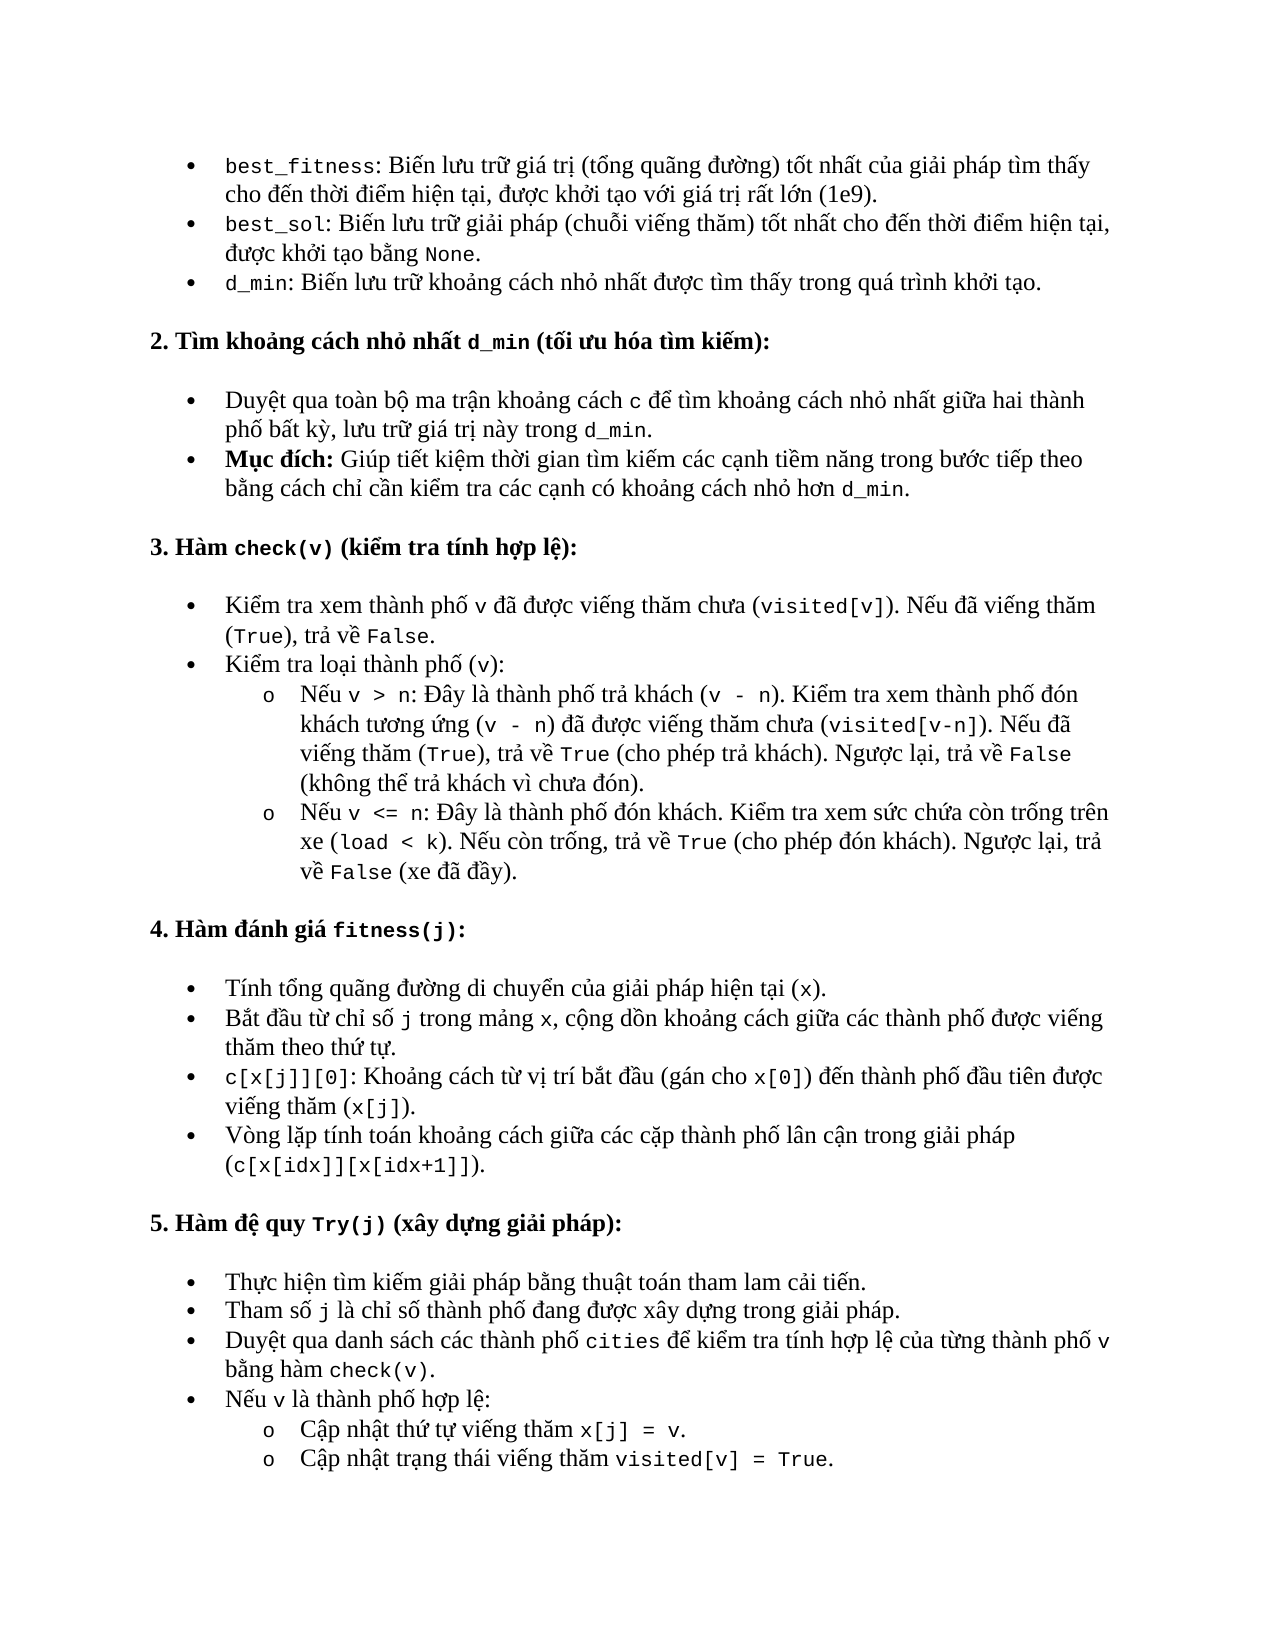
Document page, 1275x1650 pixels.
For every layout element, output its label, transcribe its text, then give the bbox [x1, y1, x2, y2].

list Tham số j là chỉ số thành phố đang được xây dựng trong giải pháp. [187, 1295, 1125, 1325]
text 3. Hàm check(v) (kiểm tra tính hợp lệ): [150, 532, 1125, 561]
list Vòng lặp tính toán khoảng cách giữa các cặp thành phố lân cận trong giải pháp (c[x[idx]][x[idx+1]]). [187, 1120, 1125, 1179]
text 4. Hàm đánh giá fitness(j): [150, 914, 1125, 944]
list Tính tổng quãng đường di chuyển của giải pháp hiện tại (x). [187, 973, 1125, 1003]
list Nếu v là thành phố hợp lệ: [187, 1384, 1125, 1414]
list c[x[j]][0]: Khoảng cách từ vị trí bắt đầu (gán cho x[0]) đến thành phố đầu tiên được viếng thăm (x[j]). [187, 1061, 1125, 1120]
list d_min: Biến lưu trữ khoảng cách nhỏ nhất được tìm thấy trong quá trình khởi tạo. [187, 267, 1125, 297]
list best_sol: Biến lưu trữ giải pháp (chuỗi viếng thăm) tốt nhất cho đến thời điểm hiện tại, được khởi tạo bằng None. [187, 208, 1125, 267]
list Bắt đầu từ chỉ số j trong mảng x, cộng dồn khoảng cách giữa các thành phố được viếng thăm theo thứ tự. [187, 1003, 1125, 1061]
list Cập nhật trạng thái viếng thăm visited[v] = True. [262, 1443, 1125, 1473]
list Mục đích: Giúp tiết kiệm thời gian tìm kiếm các cạnh tiềm năng trong bước tiếp theo bằng cách chỉ cần kiểm tra các cạnh có khoảng cách nhỏ hơn d_min. [187, 444, 1125, 502]
list Nếu v <= n: Đây là thành phố đón khách. Kiểm tra xem sức chứa còn trống trên xe (load < k). Nếu còn trống, trả về True (cho phép đón khách). Ngược lại, trả về False (xe đã đầy). [262, 797, 1125, 885]
list Duyệt qua danh sách các thành phố cities để kiểm tra tính hợp lệ của từng thành phố v bằng hàm check(v). [187, 1325, 1125, 1384]
list Kiểm tra loại thành phố (v): [187, 649, 1125, 679]
text 5. Hàm đệ quy Try(j) (xây dựng giải pháp): [150, 1208, 1125, 1237]
list Duyệt qua toàn bộ ma trận khoảng cách c để tìm khoảng cách nhỏ nhất giữa hai thành phố bất kỳ, lưu trữ giá trị này trong d_min. [187, 385, 1125, 444]
text 2. Tìm khoảng cách nhỏ nhất d_min (tối ưu hóa tìm kiếm): [150, 326, 1125, 356]
list Nếu v > n: Đây là thành phố trả khách (v - n). Kiểm tra xem thành phố đón khách tương ứng (v - n) đã được viếng thăm chưa (visited[v-n]). Nếu đã viếng thăm (True), trả về True (cho phép trả khách). Ngược lại, trả về False (không thể trả khách vì chưa đón). [262, 679, 1125, 797]
list Kiểm tra xem thành phố v đã được viếng thăm chưa (visited[v]). Nếu đã viếng thăm (True), trả về False. [187, 590, 1125, 649]
list Cập nhật thứ tự viếng thăm x[j] = v. [262, 1414, 1125, 1443]
list Thực hiện tìm kiếm giải pháp bằng thuật toán tham lam cải tiến. [187, 1267, 1125, 1295]
list best_fitness: Biến lưu trữ giá trị (tổng quãng đường) tốt nhất của giải pháp tìm thấy cho đến thời điểm hiện tại, được khởi tạo với giá trị rất lớn (1e9). [187, 150, 1125, 208]
